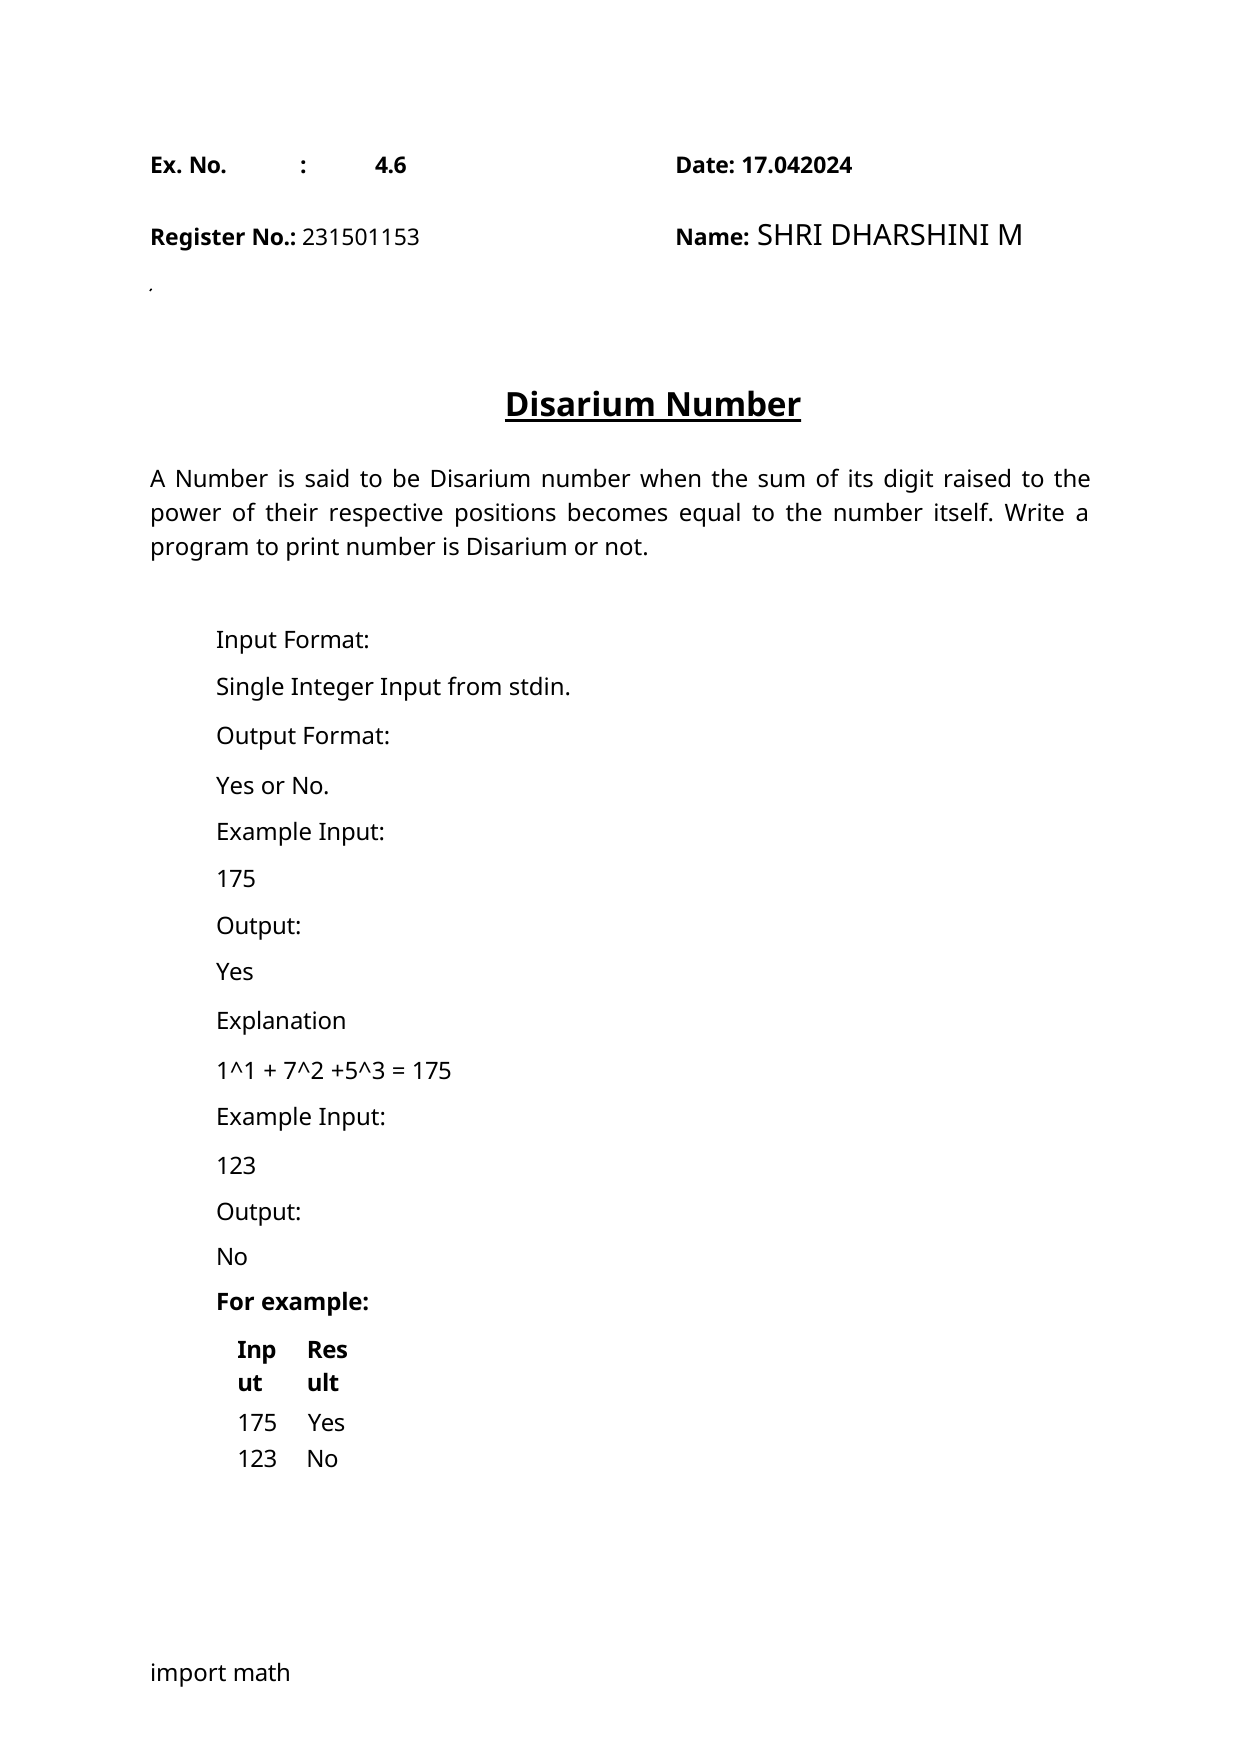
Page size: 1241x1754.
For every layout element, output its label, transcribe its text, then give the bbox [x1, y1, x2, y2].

table_cell 175 [232, 1398, 293, 1439]
text 175 [216, 862, 389, 894]
table_header Res ult [294, 1332, 357, 1398]
text 1^1 + 7^2 +5^3 = 175 [216, 1053, 1203, 1086]
text Output: [216, 908, 1203, 941]
table_cell 123 [232, 1440, 293, 1474]
text Output: [216, 1198, 1203, 1225]
table_cell Yes [294, 1398, 357, 1439]
text Input Format: [216, 623, 1203, 656]
table_header Inp ut [232, 1332, 293, 1398]
text Example Input: [216, 815, 389, 848]
text A Number is said to be Disarium number when the sum of its digit raised to the power of their respective positions becomes equal to the number itself. Write a program to print number is Disarium or not. [150, 461, 1091, 562]
text For example: [216, 1285, 1203, 1318]
text Register No.: 231501153 Name: SHRI DHARSHINI M [150, 214, 1203, 253]
table_cell No [294, 1440, 357, 1474]
text Ex. No. : 4.6 Date: 17.042024 [150, 148, 1203, 180]
text Yes or No. [216, 768, 389, 801]
text Example Input: 123 [216, 1100, 389, 1182]
subtitle Disarium Number [129, 381, 1177, 426]
text No [216, 1239, 1203, 1272]
text Single Integer Input from stdin. Output Format: [216, 670, 577, 752]
text Yes Explanation [216, 955, 381, 1037]
text import math [150, 1655, 1203, 1688]
